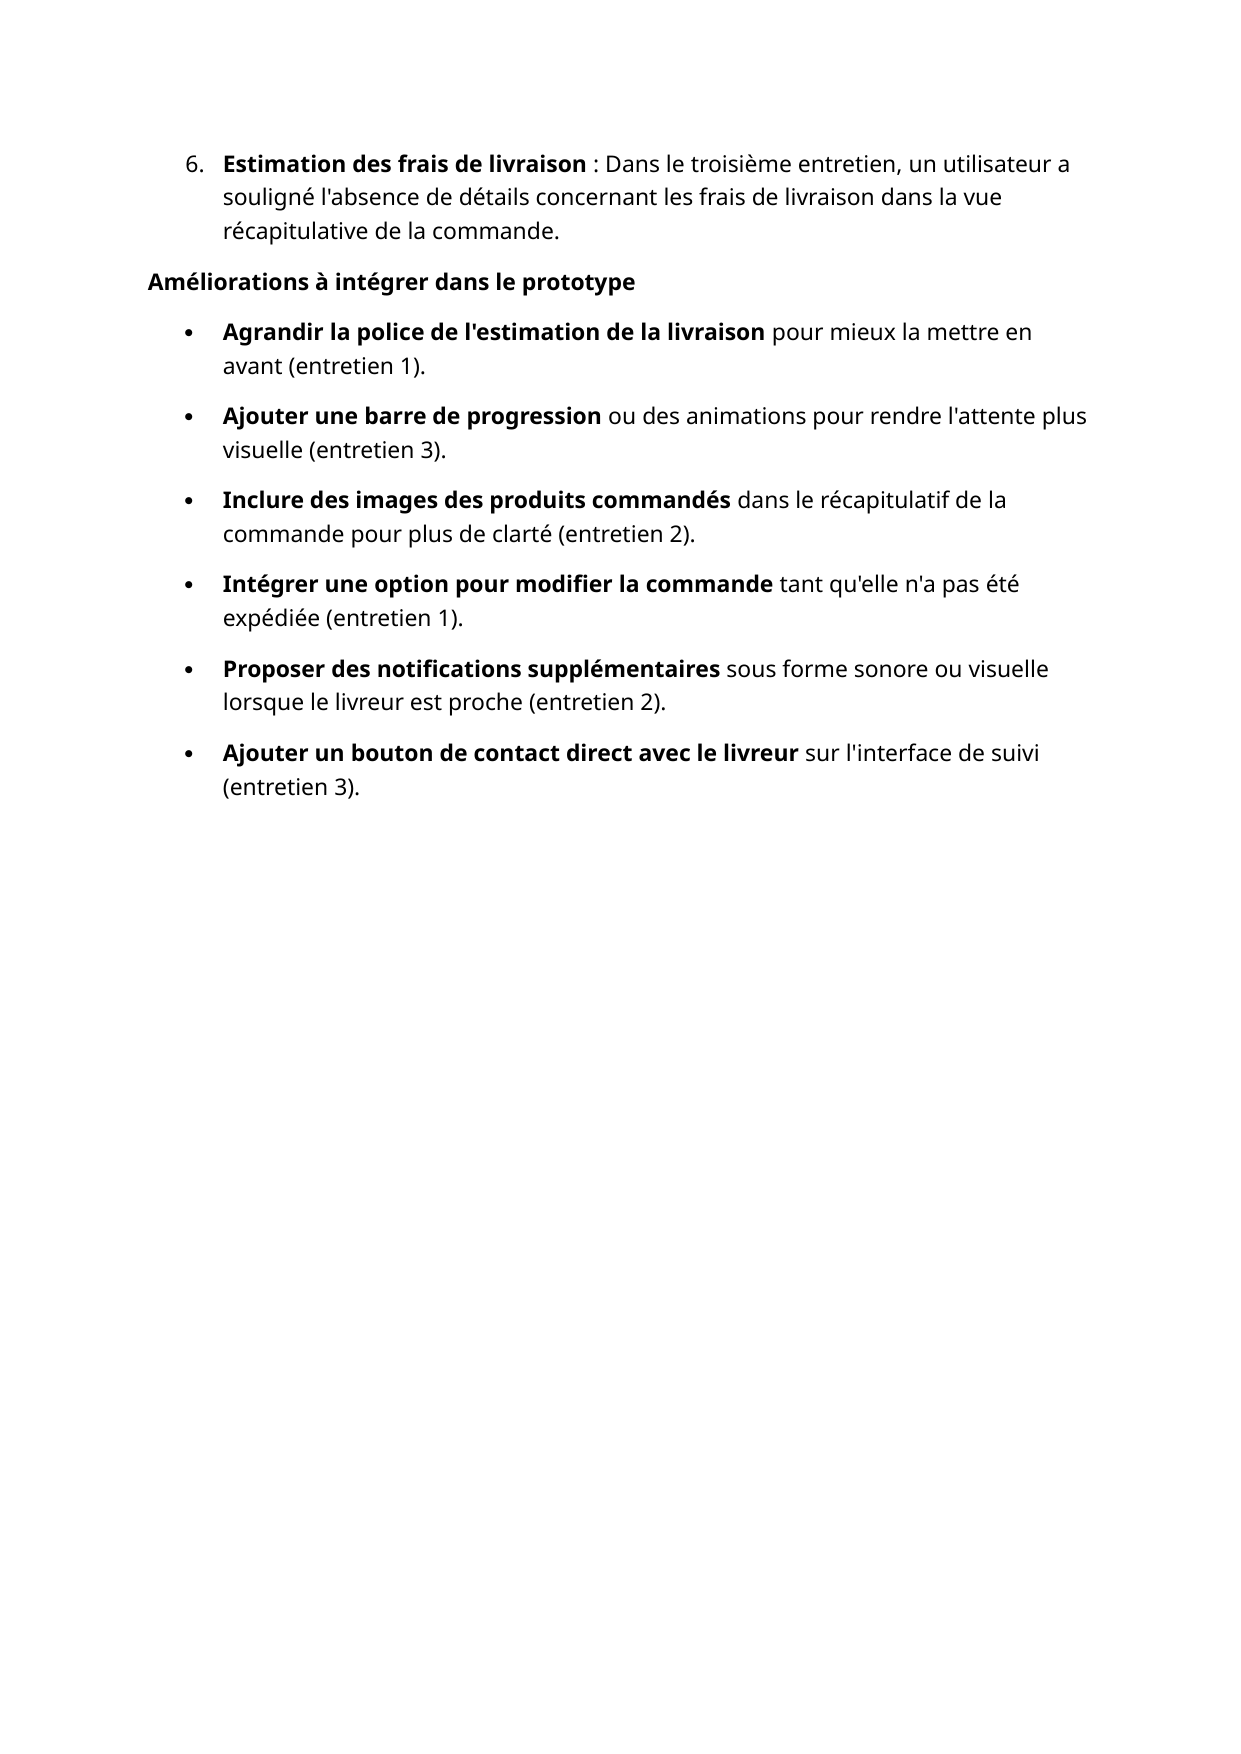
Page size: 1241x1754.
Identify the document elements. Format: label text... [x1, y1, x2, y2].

list Proposer des notifications supplémentaires sous forme sonore ou visuelle lorsque le livreur est proche (entretien 2). [185, 653, 1093, 718]
list Estimation des frais de livraison : Dans le troisième entretien, un utilisateur a souligné l'absence de détails concernant les frais de livraison dans la vue récapitulative de la commande. [185, 148, 1093, 246]
list Ajouter un bouton de contact direct avec le livreur sur l'interface de suivi (entretien 3). [185, 737, 1093, 802]
list Intégrer une option pour modifier la commande tant qu'elle n'a pas été expédiée (entretien 1). [185, 568, 1093, 633]
list Agrandir la police de l'estimation de la livraison pour mieux la mettre en avant (entretien 1). [185, 316, 1093, 381]
list Inclure des images des produits commandés dans le récapitulatif de la commande pour plus de clarté (entretien 2). [185, 484, 1093, 549]
text Améliorations à intégrer dans le prototype [148, 266, 1093, 297]
list Ajouter une barre de progression ou des animations pour rendre l'attente plus visuelle (entretien 3). [185, 400, 1093, 465]
